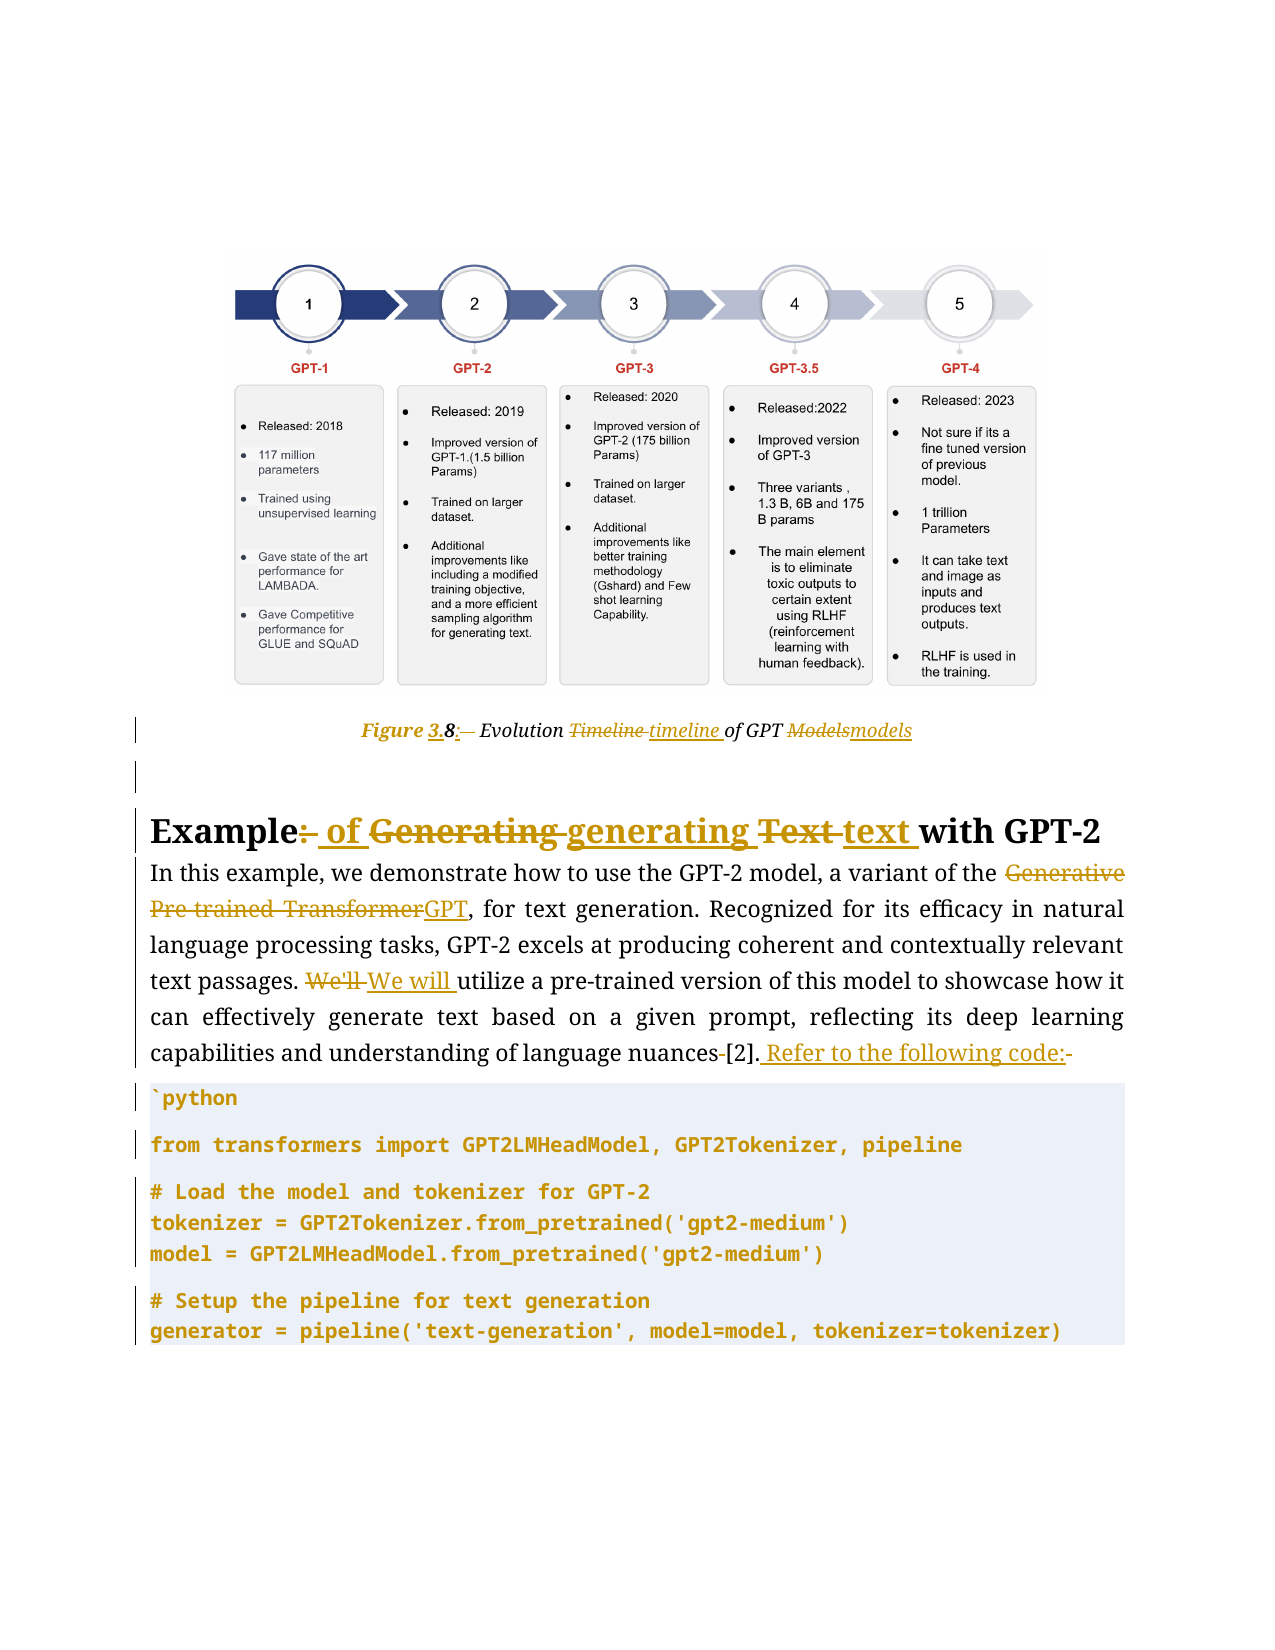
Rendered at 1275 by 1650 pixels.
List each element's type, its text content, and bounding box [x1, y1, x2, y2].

text Figure 5 Evolution of GPT [150, 717, 1125, 743]
text # Load the model and tokenizer for GPT-2 tokenizer = GPT2Tokenizer.from_pretrained('gpt2-medium') model = GPT2LMHeadModel.from_pretrained('gpt2-medium') [150, 1177, 1125, 1267]
text from transformers import GPT2LMHeadModel, GPT2Tokenizer, pipeline [150, 1130, 1125, 1158]
text In this example, we demonstrate how to use the GPT-2 model, a variant of the , for text generation. Recognized for its efficacy in natural language processing tasks, GPT-2 excels at producing coherent and contextually relevant text passages. utilize a pre-trained version of this model to showcase how it can effectively generate text based on a given prompt, reflecting its deep learning capabilities and understanding of language nuances. [150, 857, 1125, 1068]
subtitle Examplewith GPT-2 [150, 808, 1125, 853]
text `python [150, 1083, 1125, 1111]
picture [225, 250, 1050, 697]
text # Setup the pipeline for text generation generator = pipeline('text-generation', model=model, tokenizer=tokenizer) [150, 1286, 1125, 1345]
